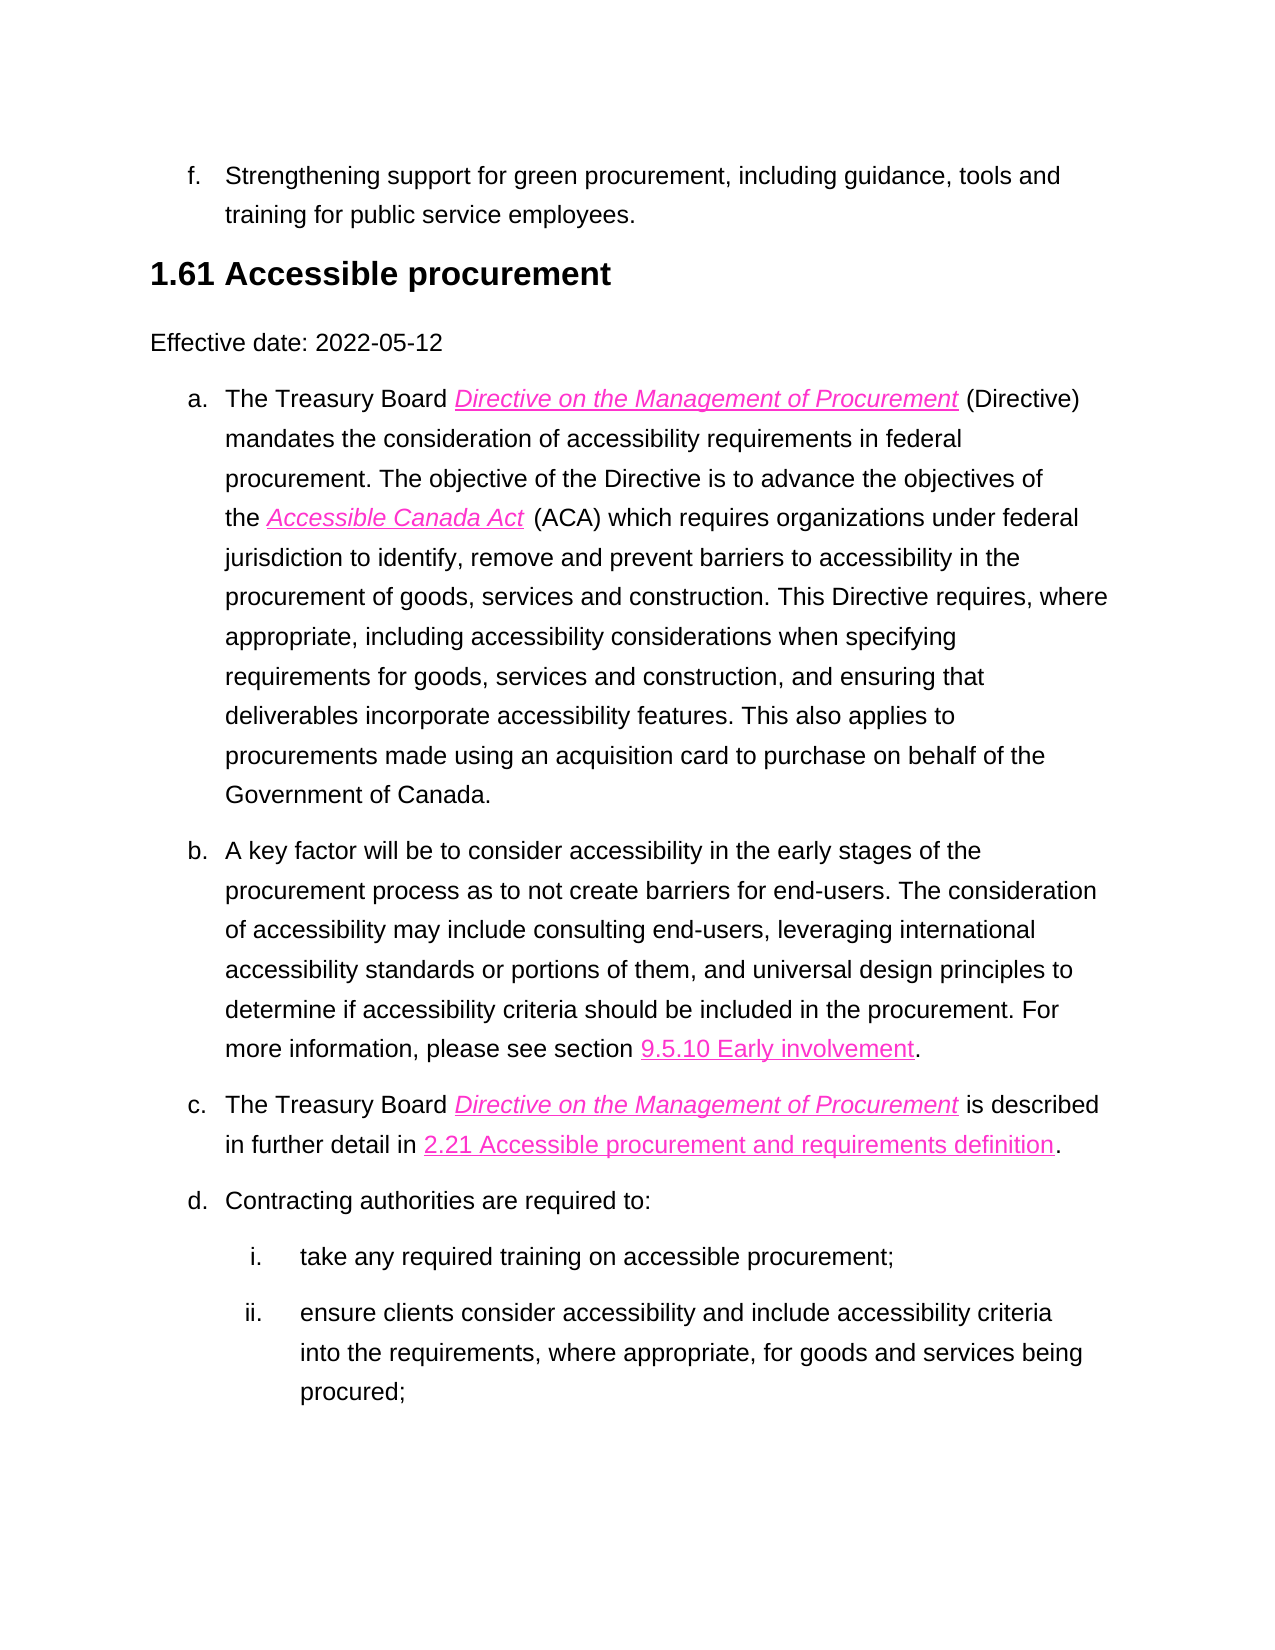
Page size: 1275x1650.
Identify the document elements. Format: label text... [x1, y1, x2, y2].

list ensure clients consider accessibility and include accessibility criteria into the requirements, where appropriate, for goods and services being procured; [262, 1287, 1094, 1406]
list The Treasury Board Directive on the Management of Procurement is described in further detail in 2.21 Accessible procurement and requirements definition. [187, 1079, 1109, 1159]
list A key factor will be to consider accessibility in the early stages of the procurement process as to not create barriers for end-users. The consideration of accessibility may include consulting end-users, leveraging international accessibility standards or portions of them, and universal design principles to determine if accessibility criteria should be included in the procurement. For more information, please see section 9.5.10 Early involvement. [187, 826, 1109, 1063]
text Effective date: 2022-05-12 [150, 318, 1125, 357]
list Contracting authorities are required to: [187, 1175, 1109, 1215]
list Strengthening support for green procurement, including guidance, tools and training for public service employees. [187, 150, 1109, 229]
list take any required training on accessible procurement; [262, 1231, 1094, 1271]
list The Treasury Board Directive on the Management of Procurement (Directive) mandates the consideration of accessibility requirements in federal procurement. The objective of the Directive is to advance the objectives of the Accessible Canada Act (ACA) which requires organizations under federal jurisdiction to identify, remove and prevent barriers to accessibility in the procurement of goods, services and construction. This Directive requires, where appropriate, including accessibility considerations when specifying requirements for goods, services and construction, and ensuring that deliverables incorporate accessibility features. This also applies to procurements made using an acquisition card to purchase on behalf of the Government of Canada. [187, 374, 1109, 809]
subtitle 1.61 Accessible procurement [150, 254, 1125, 293]
